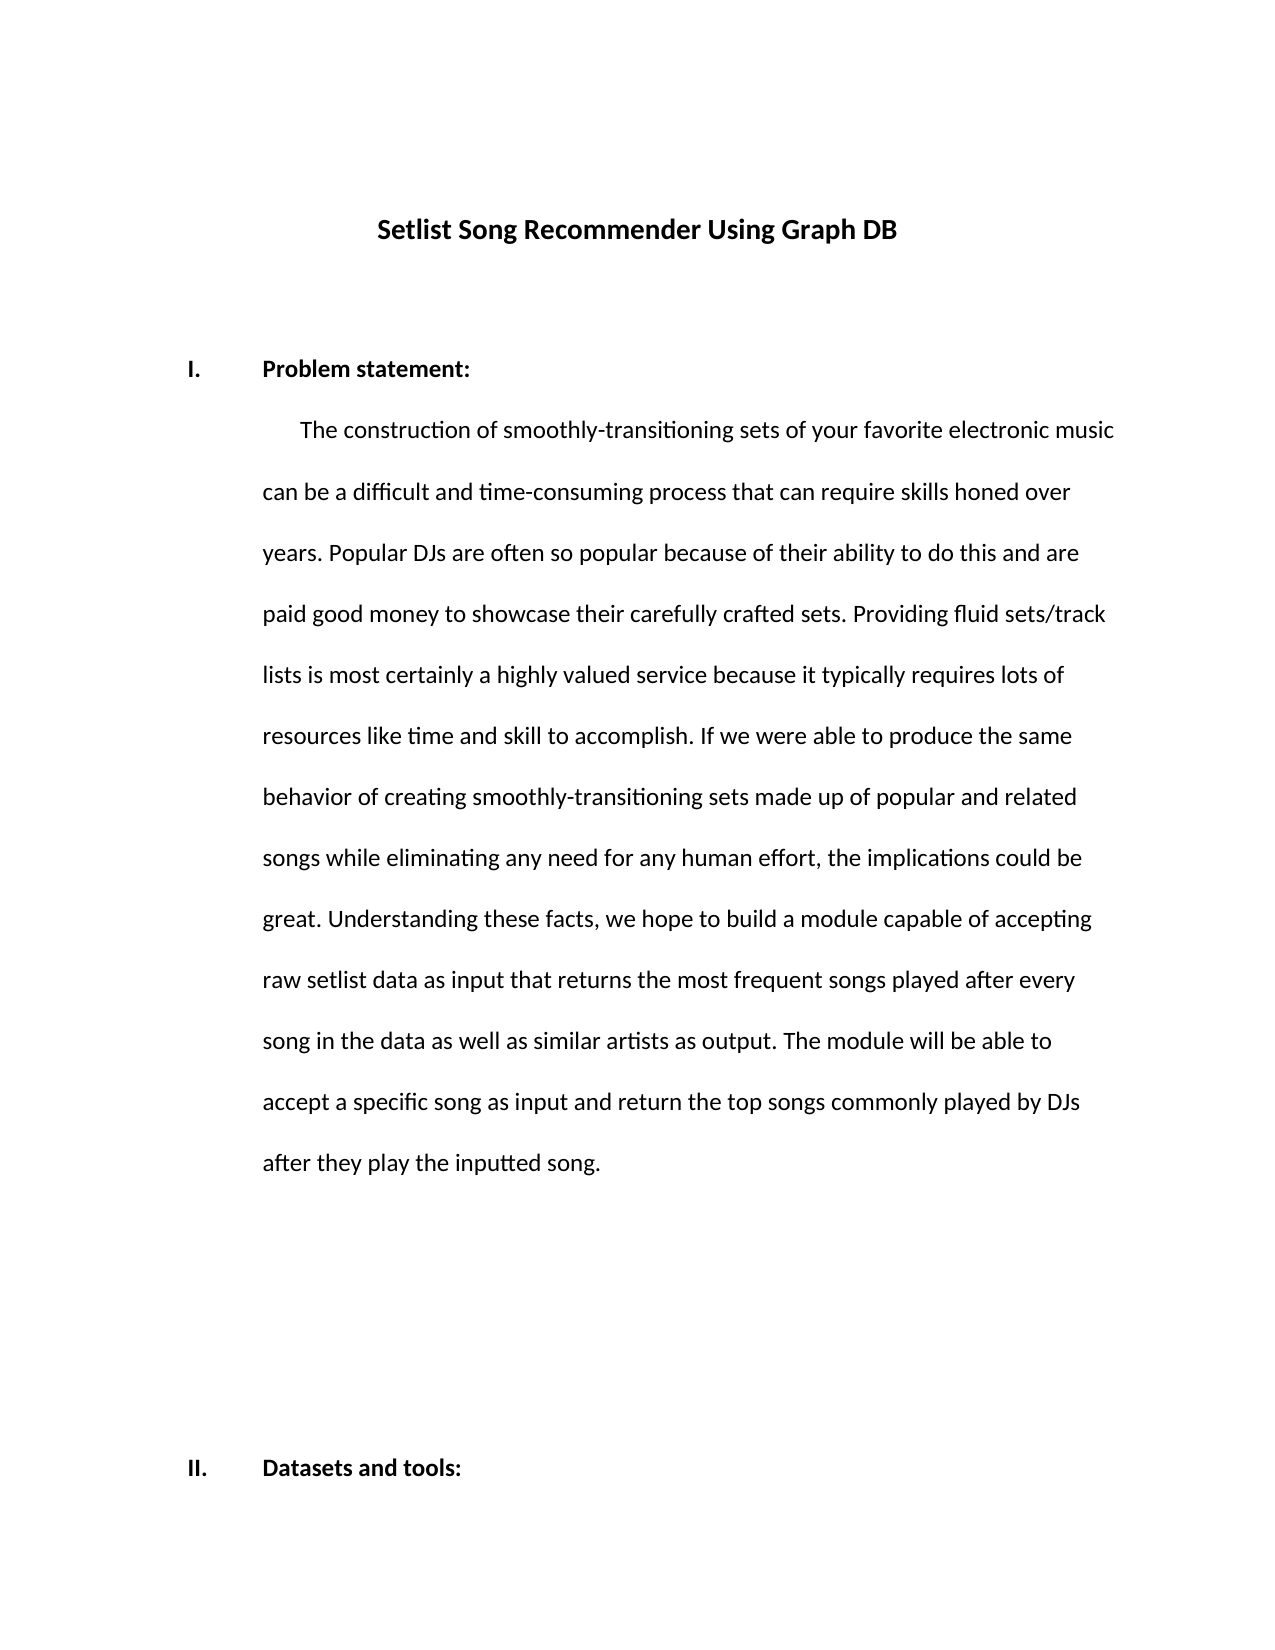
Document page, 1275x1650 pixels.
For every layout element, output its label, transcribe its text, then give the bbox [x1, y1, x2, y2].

list Problem statement: [187, 353, 1125, 384]
list Datasets and tools: [187, 1452, 1125, 1483]
list The construction of smoothly-transitioning sets of your favorite electronic music can be a difficult and time-consuming process that can require skills honed over years. Popular DJs are often so popular because of their ability to do this and are paid good money to showcase their carefully crafted sets. Providing fluid sets/track lists is most certainly a highly valued service because it typically requires lots of resources like time and skill to accomplish. If we were able to produce the same behavior of creating smoothly-transitioning sets made up of popular and related songs while eliminating any need for any human effort, the implications could be great. Understanding these facts, we hope to build a module capable of accepting raw setlist data as input that returns the most frequent songs played after every song in the data as well as similar artists as output. The module will be able to accept a specific song as input and return the top songs commonly played by DJs after they play the inputted song. [262, 414, 1125, 1178]
text Setlist Song Recommender Using Graph DB [150, 211, 1125, 247]
